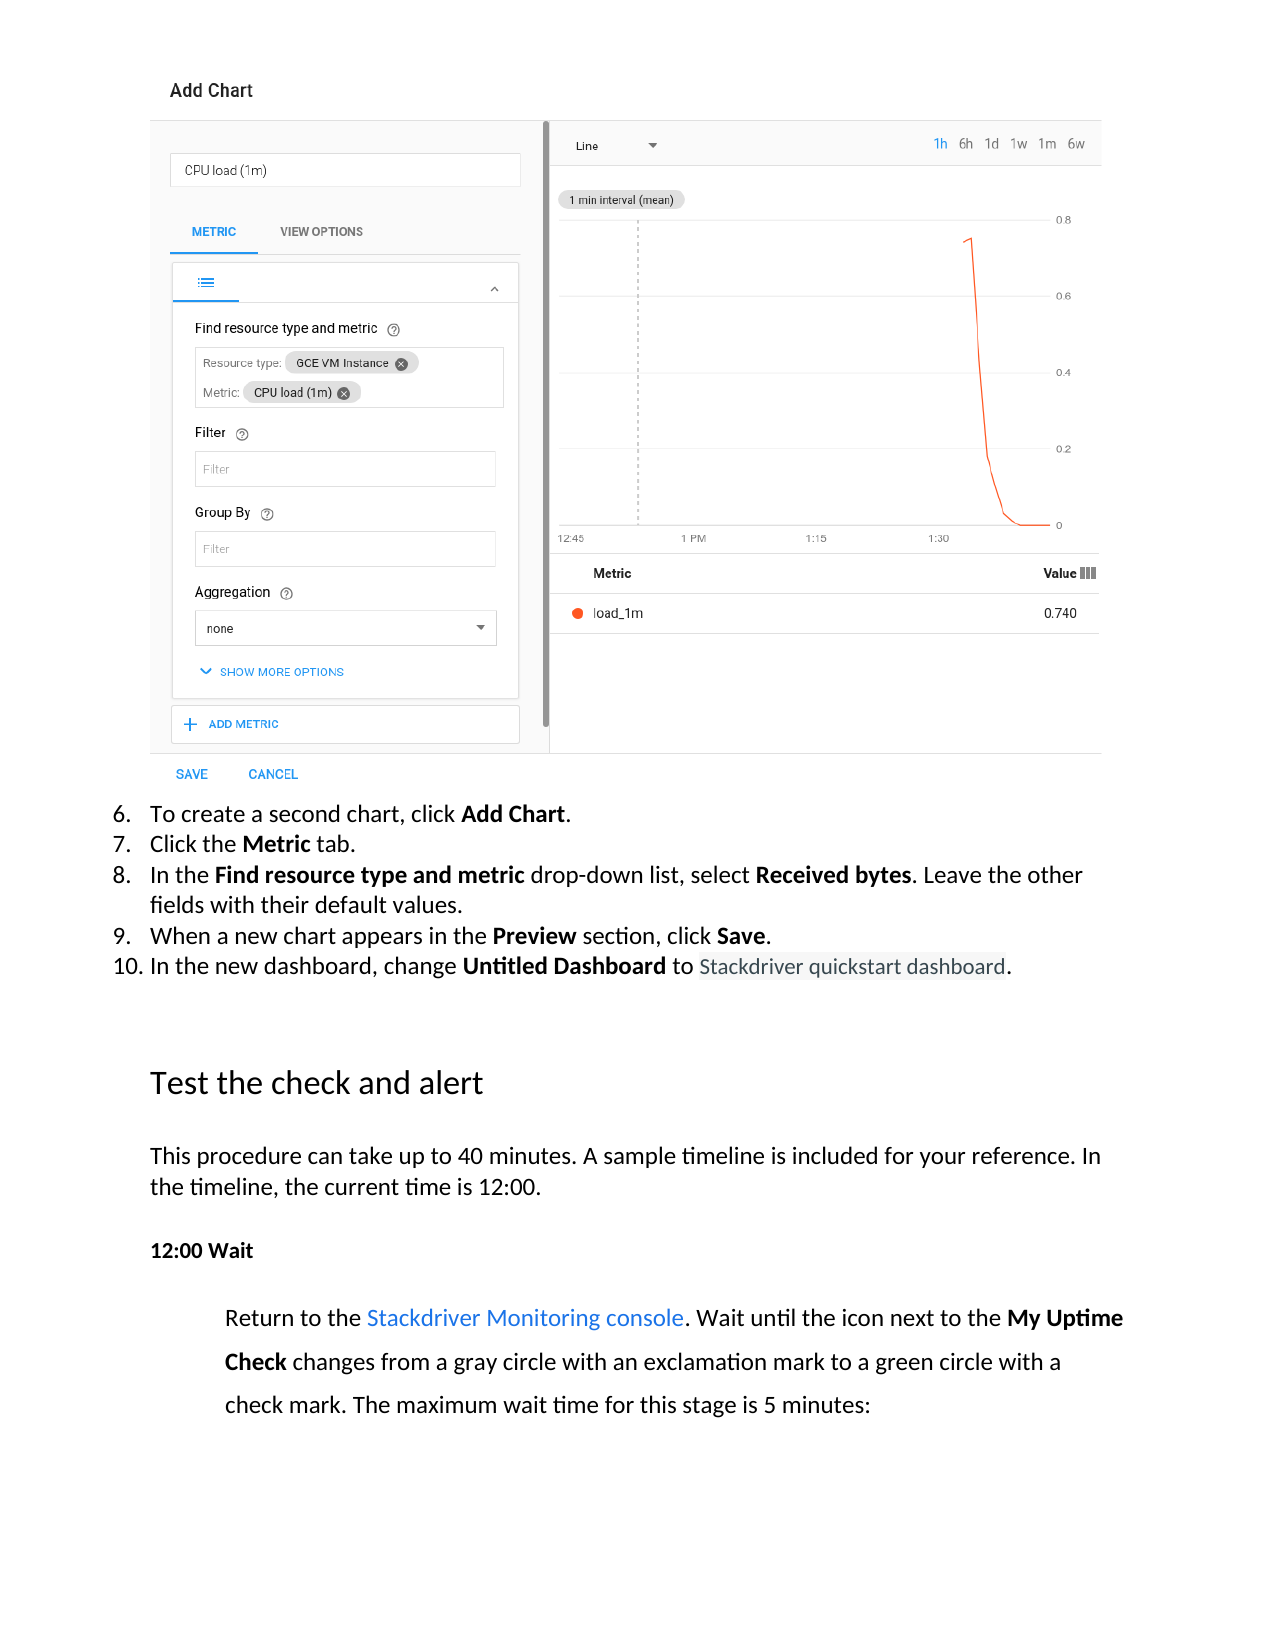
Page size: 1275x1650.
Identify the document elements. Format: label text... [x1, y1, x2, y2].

text This procedure can take up to 40 minutes. A sample timeline is included for your reference. In the timeline, the current time is 12:00. [150, 1140, 1125, 1201]
text 12:00 Wait [150, 1226, 1125, 1264]
list In the Find resource type and metric drop-down list, select Received bytes. Leave the other fields with their default values. [112, 859, 1125, 920]
list Click the Metric tab. [112, 828, 1125, 859]
subtitle Test the check and alert [150, 1056, 1125, 1103]
list To create a second chart, click Add Chart. [112, 798, 1125, 828]
text Return to the Stackdriver Monitoring console. Wait until the icon next to the My Uptime Check changes from a gray circle with an exclamation mark to a green circle with a check mark. The maximum wait time for this stage is 5 minutes: [225, 1289, 1125, 1420]
list In the new dashboard, change Untitled Dashboard to Stackdriver quickstart dashboard. [112, 950, 1125, 981]
list When a new chart appears in the Preview section, click Save. [112, 920, 1125, 950]
picture [150, 75, 1125, 798]
